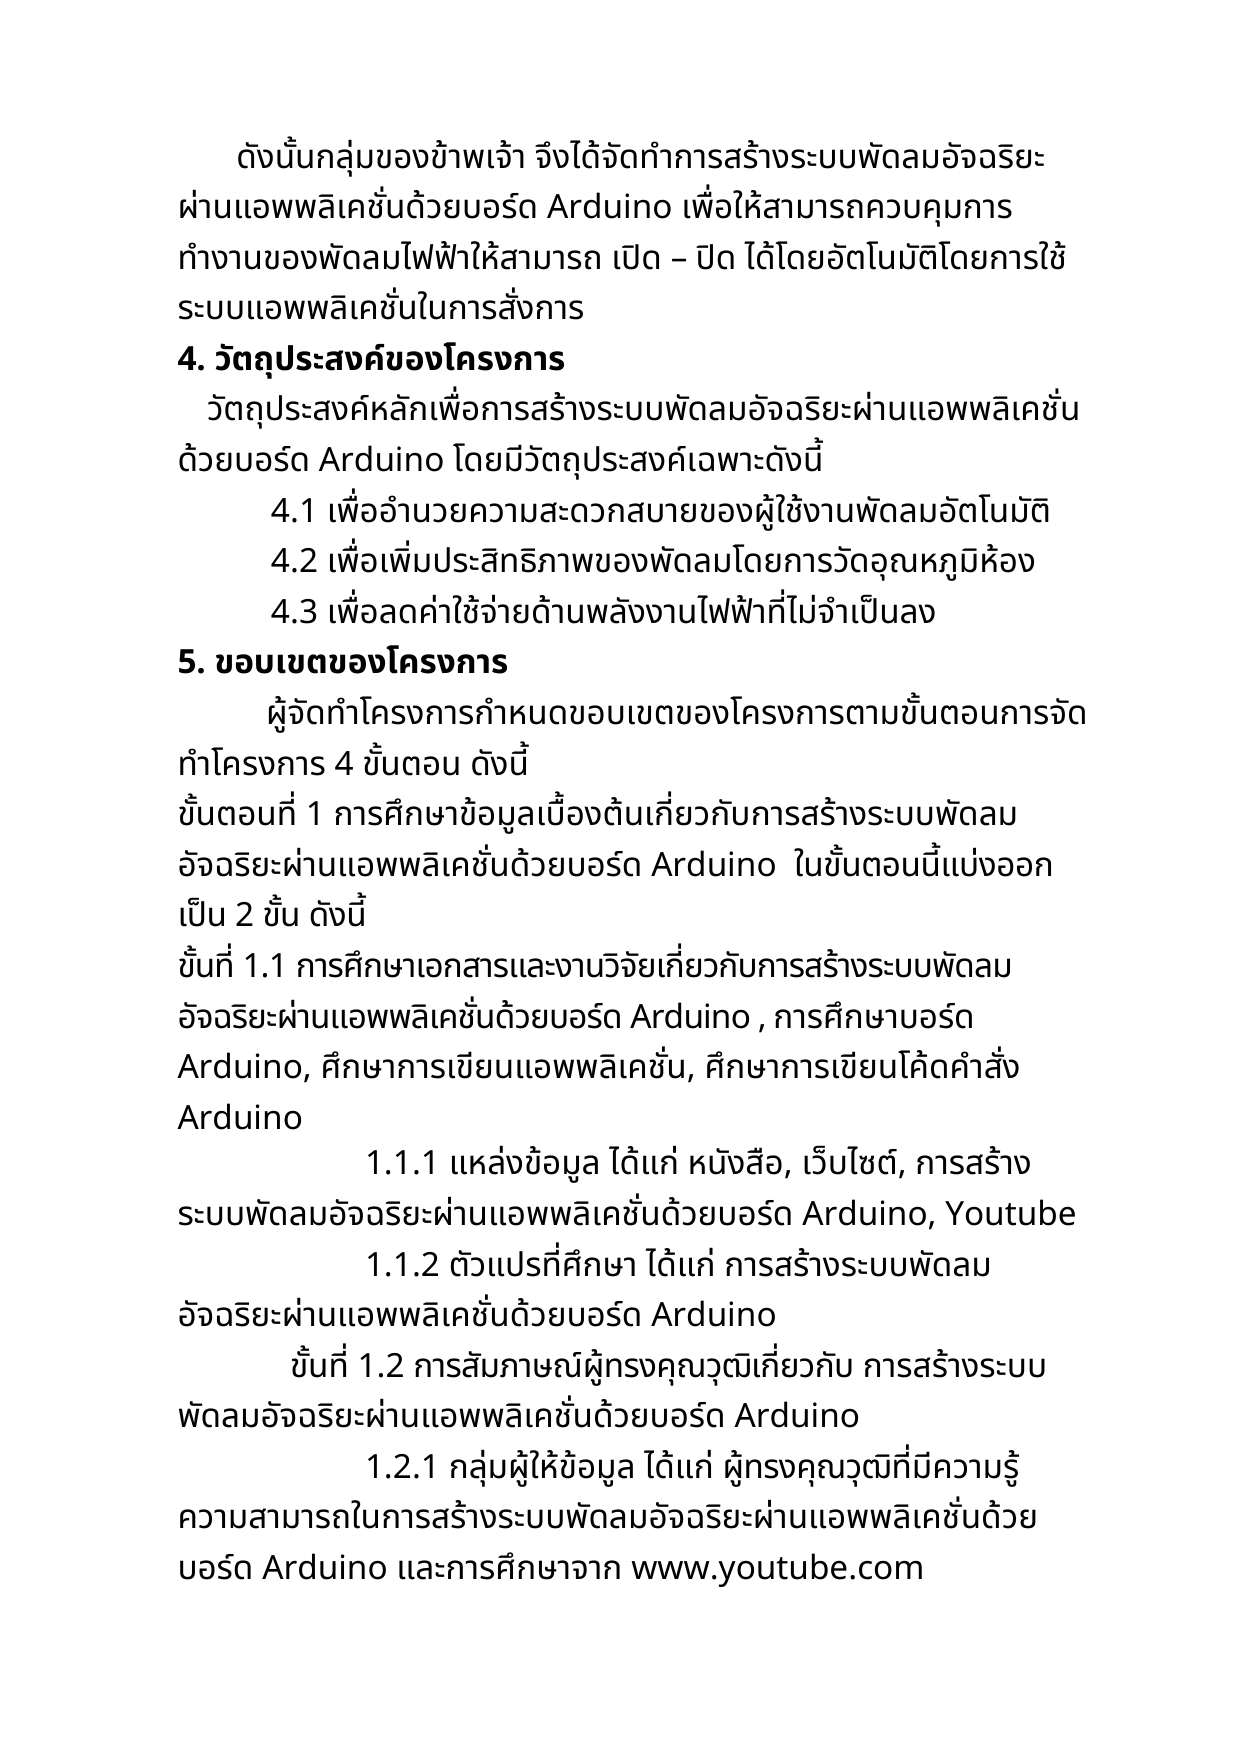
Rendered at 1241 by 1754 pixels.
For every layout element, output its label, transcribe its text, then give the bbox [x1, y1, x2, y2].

text 4. วัตถุประสงค์ของโครงการ [177, 335, 1090, 385]
text วัตถุประสงค์หลักเพื่อการสร้างระบบพัดลมอัจฉริยะผ่านแอพพลิเคชั่นด้วยบอร์ด Arduino โดยมีวัตถุประสงค์เฉพาะดังนี้ [177, 385, 1090, 486]
list ขั้นตอนที่ 1 การศึกษาข้อมูลเบื้องต้นเกี่ยวกับการสร้างระบบพัดลมอัจฉริยะผ่านแอพพลิเคชั่นด้วยบอร์ด Arduino ในขั้นตอนนี้แบ่งออกเป็น 2 ขั้น ดังนี้ [177, 790, 1090, 942]
text 5. ขอบเขตของโครงการ [177, 638, 1090, 689]
text ดังนั้นกลุ่มของข้าพเจ้า จึงได้จัดทำการสร้างระบบพัดลมอัจฉริยะผ่านแอพพลิเคชั่นด้วยบอร์ด Arduino เพื่อให้สามารถควบคุมการทำงานของพัดลมไฟฟ้าให้สามารถ เปิด – ปิด ได้โดยอัตโนมัติโดยการใช้ระบบแอพพลิเคชั่นในการสั่งการ [177, 133, 1090, 335]
text ขั้นที่ 1.2 การสัมภาษณ์ผู้ทรงคุณวุฒิเกี่ยวกับ การสร้างระบบพัดลมอัจฉริยะผ่านแอพพลิเคชั่นด้วยบอร์ด Arduino [177, 1342, 1090, 1443]
text 4.1 เพื่ออำนวยความสะดวกสบายของผู้ใช้งานพัดลมอัตโนมัติ [177, 486, 1090, 537]
text ผู้จัดทำโครงการกำหนดขอบเขตของโครงการตามขั้นตอนการจัดทำโครงการ 4 ขั้นตอน ดังนี้ [177, 689, 1090, 790]
text 1.1.2 ตัวแปรที่ศึกษา ได้แก่ การสร้างระบบพัดลมอัจฉริยะผ่านแอพพลิเคชั่นด้วยบอร์ด Arduino [177, 1240, 1090, 1342]
text 1.1.1 แหล่งข้อมูล ได้แก่ หนังสือ, เว็บไซต์, การสร้างระบบพัดลมอัจฉริยะผ่านแอพพลิเคชั่นด้วยบอร์ด Arduino, Youtube [177, 1139, 1090, 1240]
text 4.2 เพื่อเพิ่มประสิทธิภาพของพัดลมโดยการวัดอุณหภูมิห้อง [177, 537, 1090, 588]
text ขั้นที่ 1.1 การศึกษาเอกสารและงานวิจัยเกี่ยวกับการสร้างระบบพัดลมอัจฉริยะผ่านแอพพลิเคชั่นด้วยบอร์ด Arduino , การศึกษาบอร์ด Arduino, ศึกษาการเขียนแอพพลิเคชั่น, ศึกษาการเขียนโค้ดคำสั่ง Arduino [177, 942, 1090, 1139]
text 1.2.1 กลุ่มผู้ให้ข้อมูล ได้แก่ ผู้ทรงคุณวุฒิที่มีความรู้ ความสามารถในการสร้างระบบพัดลมอัจฉริยะผ่านแอพพลิเคชั่นด้วยบอร์ด Arduino และการศึกษาจาก www.youtube.com [177, 1443, 1090, 1594]
text 4.3 เพื่อลดค่าใช้จ่ายด้านพลังงานไฟฟ้าที่ไม่จำเป็นลง [177, 588, 1090, 638]
